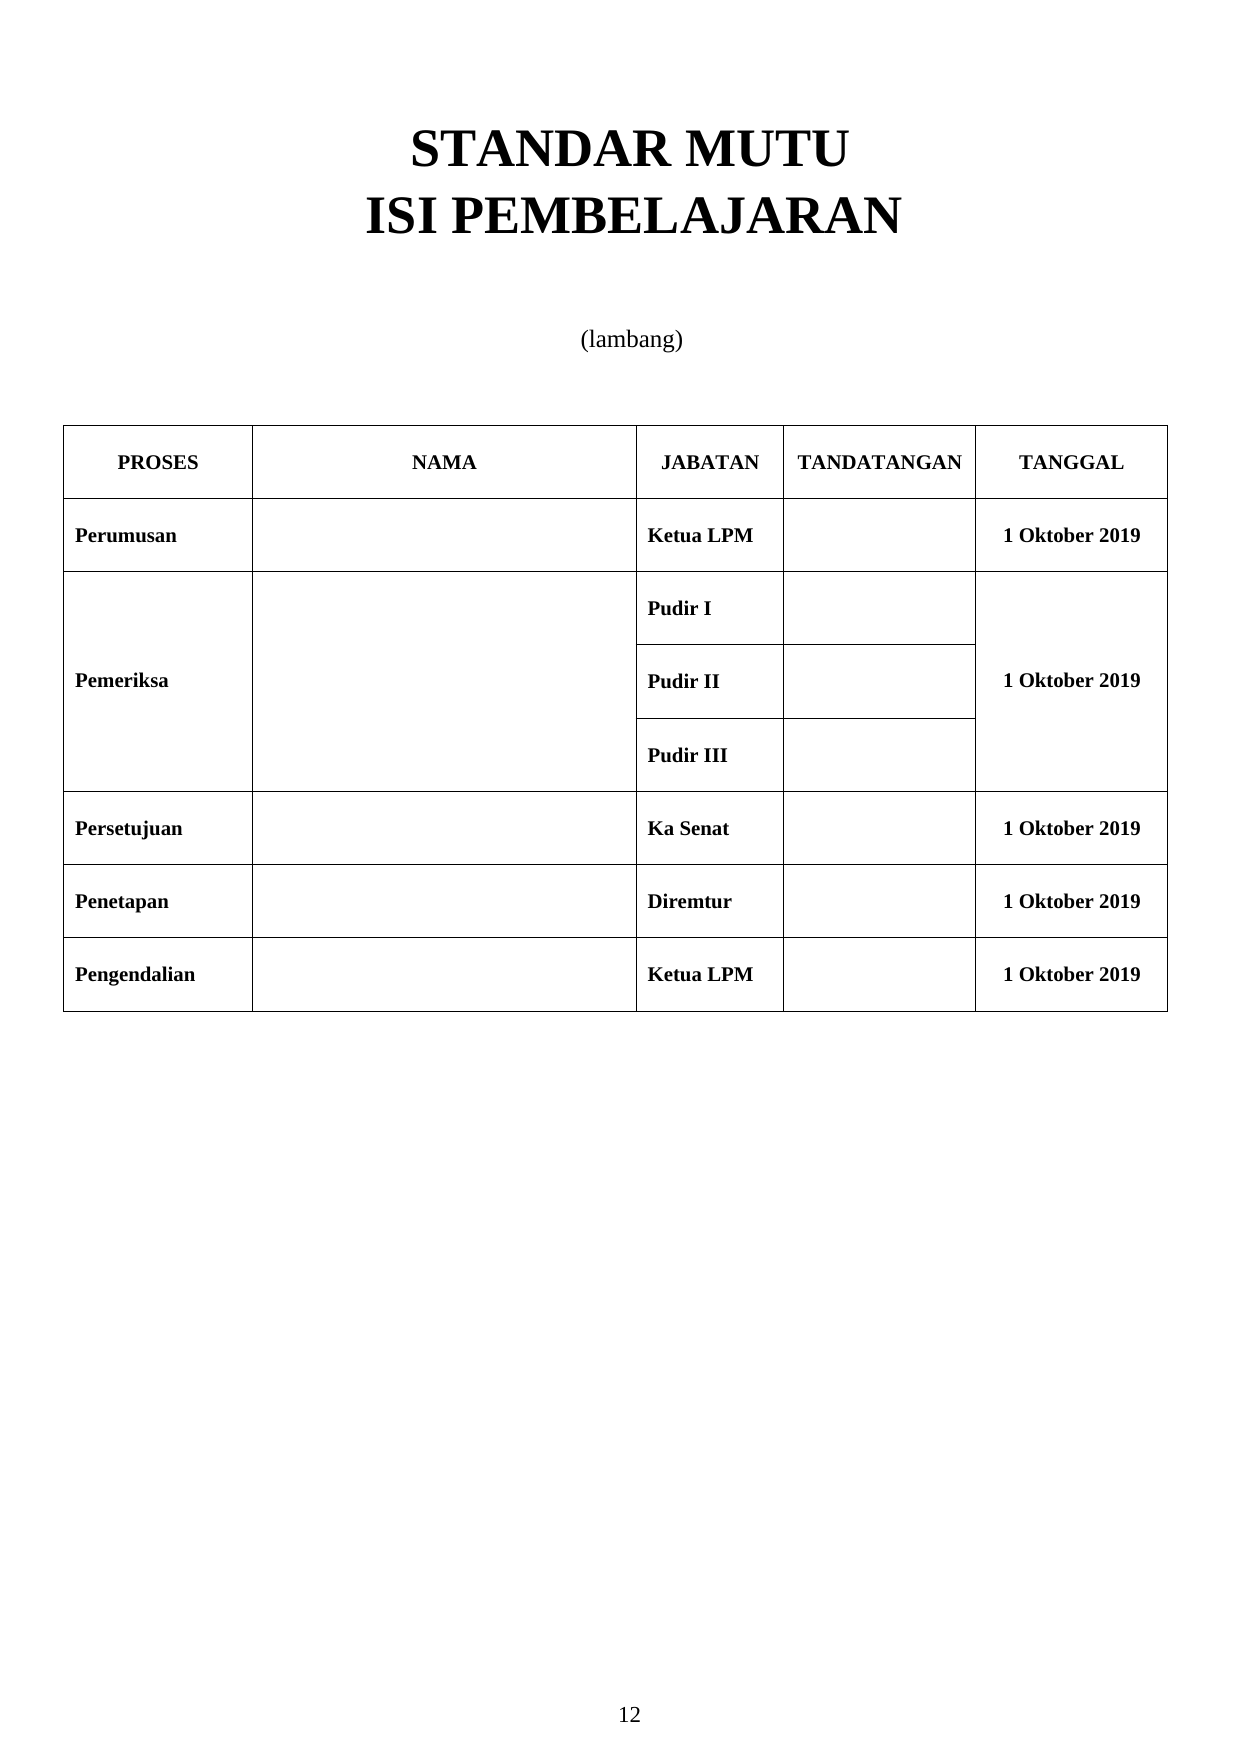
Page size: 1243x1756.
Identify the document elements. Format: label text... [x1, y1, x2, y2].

subtitle STANDAR MUTU ISI PEMBELAJARAN [366, 116, 905, 246]
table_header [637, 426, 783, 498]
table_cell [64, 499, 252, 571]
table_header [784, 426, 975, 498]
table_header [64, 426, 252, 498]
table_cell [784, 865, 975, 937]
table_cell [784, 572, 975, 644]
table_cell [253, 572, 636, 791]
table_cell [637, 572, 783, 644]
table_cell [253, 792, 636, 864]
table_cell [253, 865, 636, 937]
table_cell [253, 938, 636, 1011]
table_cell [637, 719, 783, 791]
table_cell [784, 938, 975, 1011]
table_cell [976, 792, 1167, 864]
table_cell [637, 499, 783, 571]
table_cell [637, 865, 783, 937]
text (lambang) [75, 324, 1188, 352]
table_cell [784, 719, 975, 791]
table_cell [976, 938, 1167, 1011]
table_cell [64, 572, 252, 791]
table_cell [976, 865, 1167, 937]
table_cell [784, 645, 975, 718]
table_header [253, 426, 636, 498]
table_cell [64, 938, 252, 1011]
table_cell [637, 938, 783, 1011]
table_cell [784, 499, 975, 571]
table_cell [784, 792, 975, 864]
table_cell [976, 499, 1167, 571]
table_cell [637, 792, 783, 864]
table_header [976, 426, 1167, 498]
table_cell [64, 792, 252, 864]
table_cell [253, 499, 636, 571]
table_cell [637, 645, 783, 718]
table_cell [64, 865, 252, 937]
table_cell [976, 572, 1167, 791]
